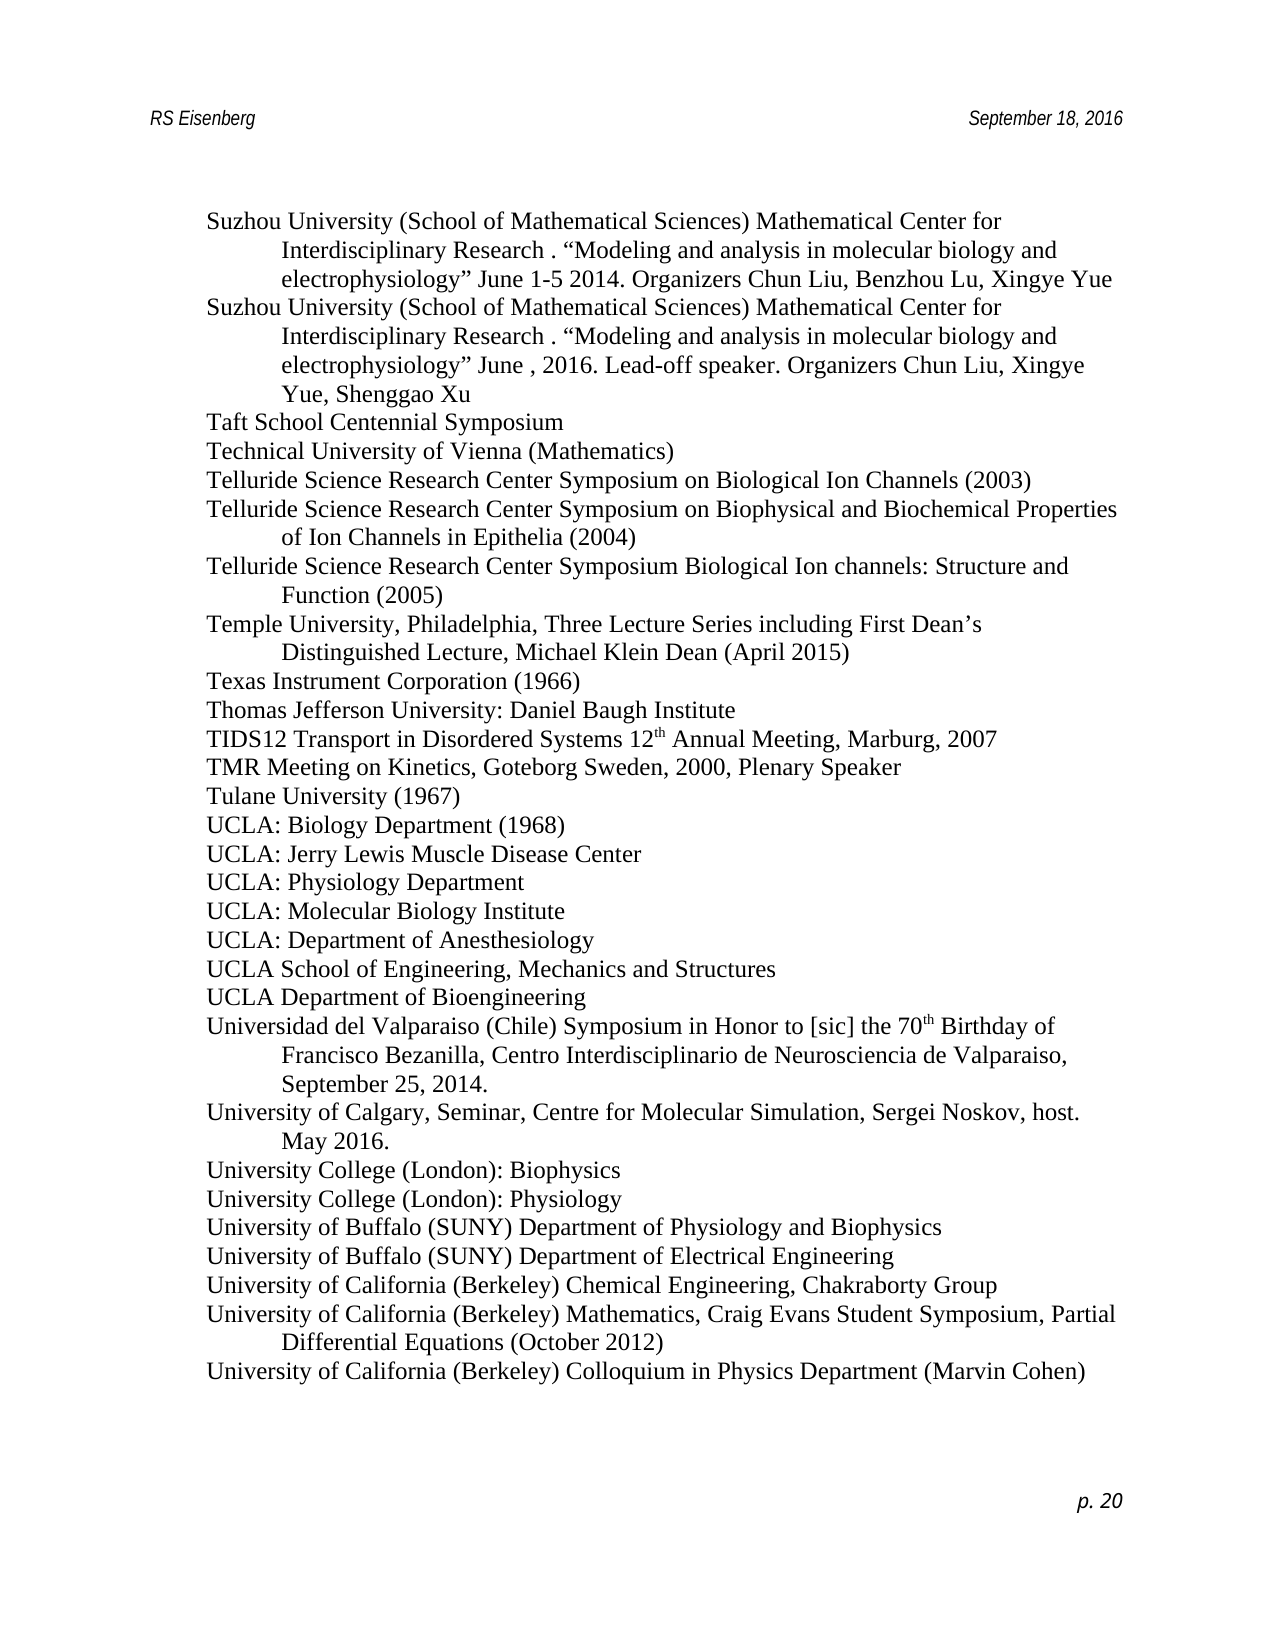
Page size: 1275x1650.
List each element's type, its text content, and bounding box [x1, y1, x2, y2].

text University College (London): Physiology [206, 1184, 1125, 1212]
text UCLA: Molecular Biology Institute [206, 896, 1125, 925]
text Suzhou University (School of Mathematical Sciences) Mathematical Center for Interdisciplinary Research . “Modeling and analysis in molecular biology and electrophysiology” June 1-5 2014. Organizers Chun Liu, Benzhou Lu, Xingye Yue [206, 206, 1125, 292]
text University of California (Berkeley) Chemical Engineering, Chakraborty Group [206, 1270, 1125, 1299]
text Taft School Centennial Symposium [206, 407, 1125, 436]
text Suzhou University (School of Mathematical Sciences) Mathematical Center for Interdisciplinary Research . “Modeling and analysis in molecular biology and electrophysiology” June , 2016. Lead-off speaker. Organizers Chun Liu, Xingye Yue, Shenggao Xu [206, 292, 1125, 407]
text University of Buffalo (SUNY) Department of Electrical Engineering [206, 1241, 1125, 1270]
text Temple University, Philadelphia, Three Lecture Series including First Dean’s Distinguished Lecture, Michael Klein Dean (April 2015) [206, 609, 1125, 666]
text TIDS12 Transport in Disordered Systems 12th Annual Meeting, Marburg, 2007 [206, 724, 1125, 752]
text University of California (Berkeley) Colloquium in Physics Department (Marvin Cohen) [206, 1356, 1125, 1385]
text UCLA Department of Bioengineering [206, 982, 1125, 1011]
text University College (London): Biophysics [206, 1155, 1125, 1184]
text Thomas Jefferson University: Daniel Baugh Institute [206, 695, 1125, 724]
text UCLA: Biology Department (1968) [206, 810, 1125, 839]
text Texas Instrument Corporation (1966) [206, 666, 1125, 695]
text University of California (Berkeley) Mathematics, Craig Evans Student Symposium, Partial Differential Equations (October 2012) [206, 1299, 1125, 1356]
text Telluride Science Research Center Symposium Biological Ion channels: Structure and Function (2005) [206, 551, 1125, 609]
text University of Buffalo (SUNY) Department of Physiology and Biophysics [206, 1212, 1125, 1241]
text UCLA: Department of Anesthesiology [206, 925, 1125, 954]
text TMR Meeting on Kinetics, Goteborg Sweden, 2000, Plenary Speaker [206, 752, 1125, 781]
text UCLA: Jerry Lewis Muscle Disease Center [206, 839, 1125, 867]
text UCLA School of Engineering, Mechanics and Structures [206, 954, 1125, 982]
text University of Calgary, Seminar, Centre for Molecular Simulation, Sergei Noskov, host. May 2016. [206, 1097, 1125, 1155]
text UCLA: Physiology Department [206, 867, 1125, 896]
text Technical University of Vienna (Mathematics) [206, 436, 1125, 465]
text Tulane University (1967) [206, 781, 1125, 810]
text Telluride Science Research Center Symposium on Biological Ion Channels (2003) [206, 465, 1125, 494]
text Universidad del Valparaiso (Chile) Symposium in Honor to [sic] the 70th Birthday of Francisco Bezanilla, Centro Interdisciplinario de Neurosciencia de Valparaiso, September 25, 2014. [206, 1011, 1125, 1097]
text Telluride Science Research Center Symposium on Biophysical and Biochemical Properties of Ion Channels in Epithelia (2004) [206, 494, 1125, 551]
